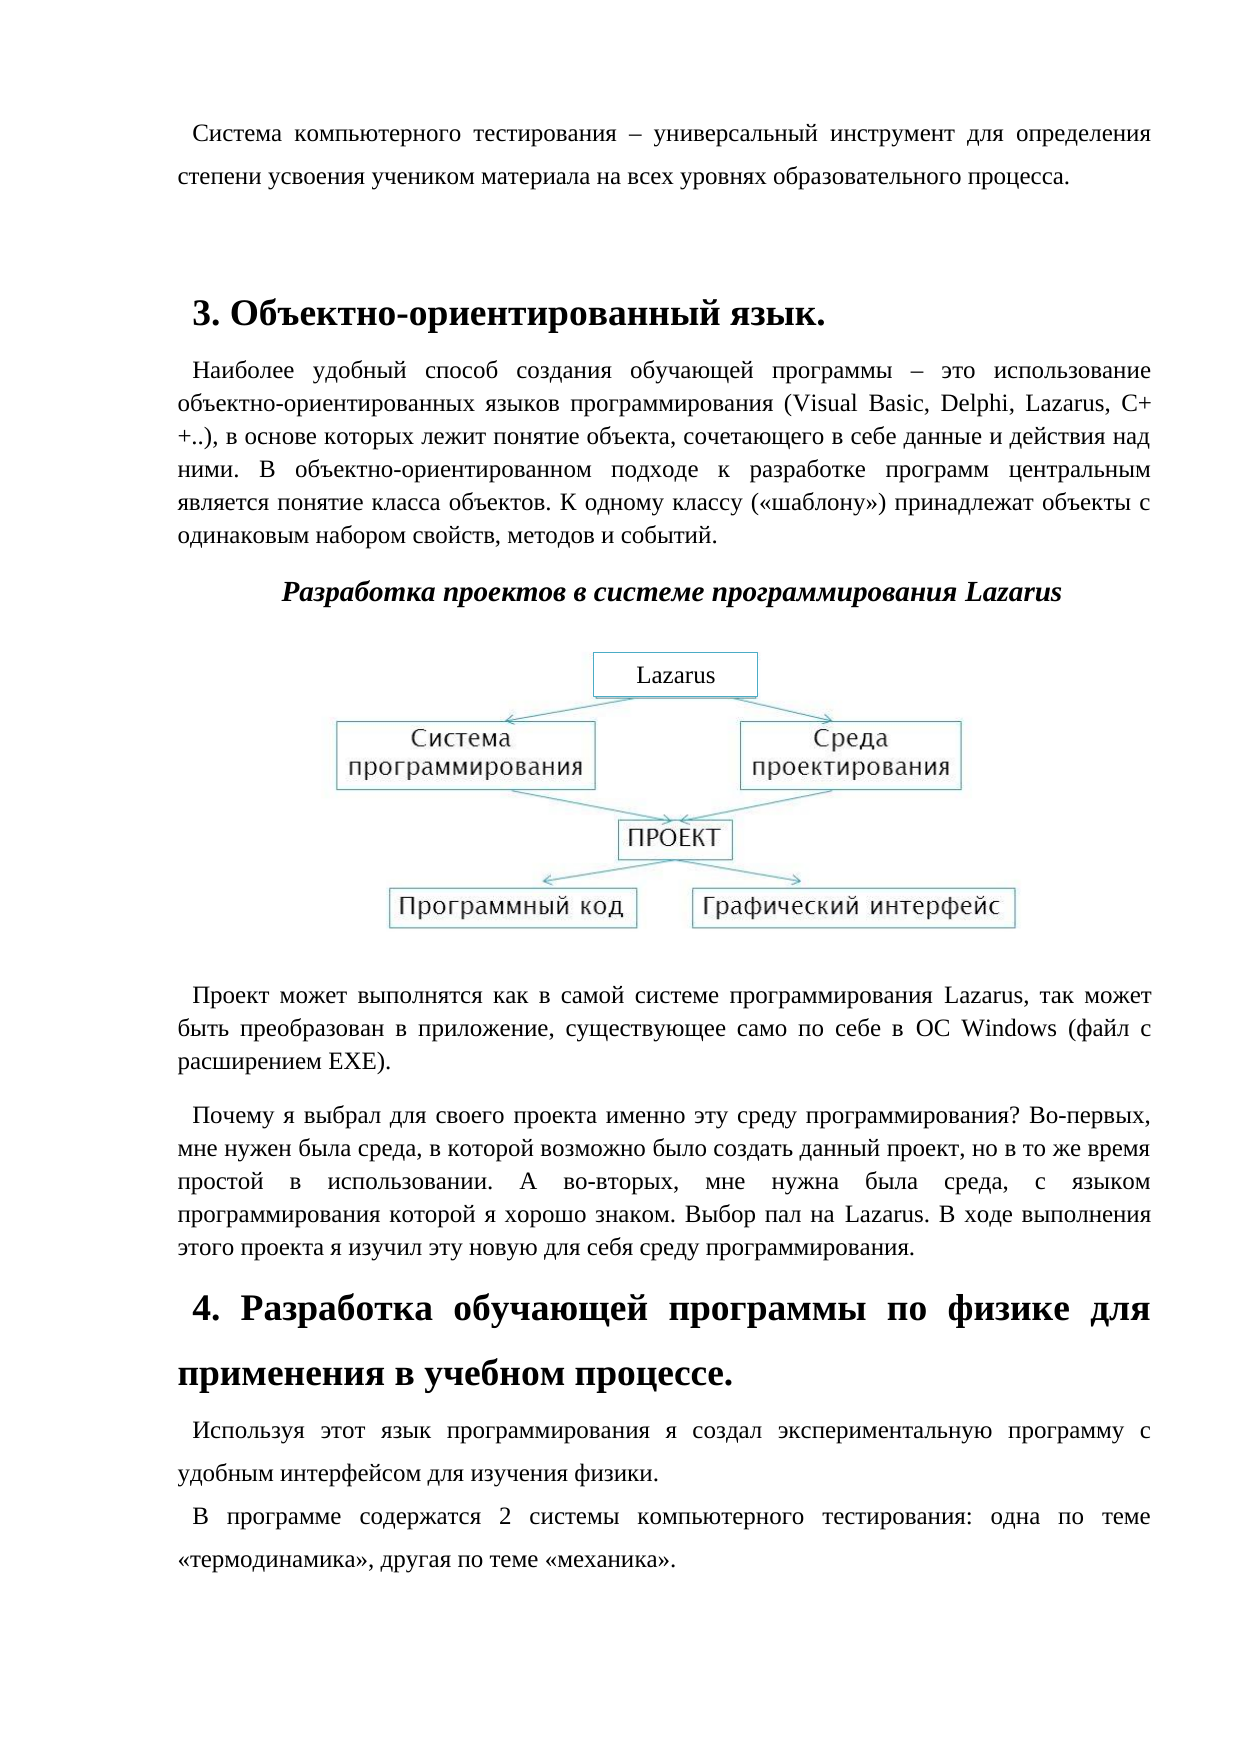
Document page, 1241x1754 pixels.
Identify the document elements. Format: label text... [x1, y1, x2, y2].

text Используя этот язык программирования я создал экспериментальную программу с удобным интерфейсом для изучения физики. [177, 1415, 1152, 1487]
picture [192, 633, 1167, 955]
text Почему я выбрал для своего проекта именно эту среду программирования? Во-первых, мне нужен была среда, в которой возможно было создать данный проект, но в то же время простой в использовании. А во-вторых, мне нужна была среда, с языком программирования которой я хорошо знаком. Выбор пал на Lazarus. В ходе выполнения этого проекта я изучил эту новую для себя среду программирования. [177, 1100, 1152, 1261]
text Система компьютерного тестирования – универсальный инструмент для определения степени усвоения учеником материала на всех уровнях образовательного процесса. [177, 118, 1152, 190]
text В программе содержатся 2 системы компьютерного тестирования: одна по теме «термодинамика», другая по теме «механика». [177, 1501, 1152, 1573]
text Проект может выполнятся как в самой системе программирования Lazarus, так может быть преобразован в приложение, существующее само по себе в OC Windows (файл с расширением EXE). [177, 980, 1152, 1075]
text Разработка проектов в системе программирования Lazarus [177, 574, 1152, 608]
text 3. Объектно-ориентированный язык. [177, 291, 1152, 334]
text Наиболее удобный способ создания обучающей программы – это использование объектно-ориентированных языков программирования (Visual Basic, Delphi, Lazarus, C++..), в основе которых лежит понятие объекта, сочетающего в себе данные и действия над ними. В объектно-ориентированном подходе к разработке программ центральным является понятие класса объектов. К одному классу («шаблону») принадлежат объекты с одинаковым набором свойств, методов и событий. [177, 355, 1152, 549]
text 4. Разработка обучающей программы по физике для применения в учебном процессе. [177, 1286, 1152, 1394]
